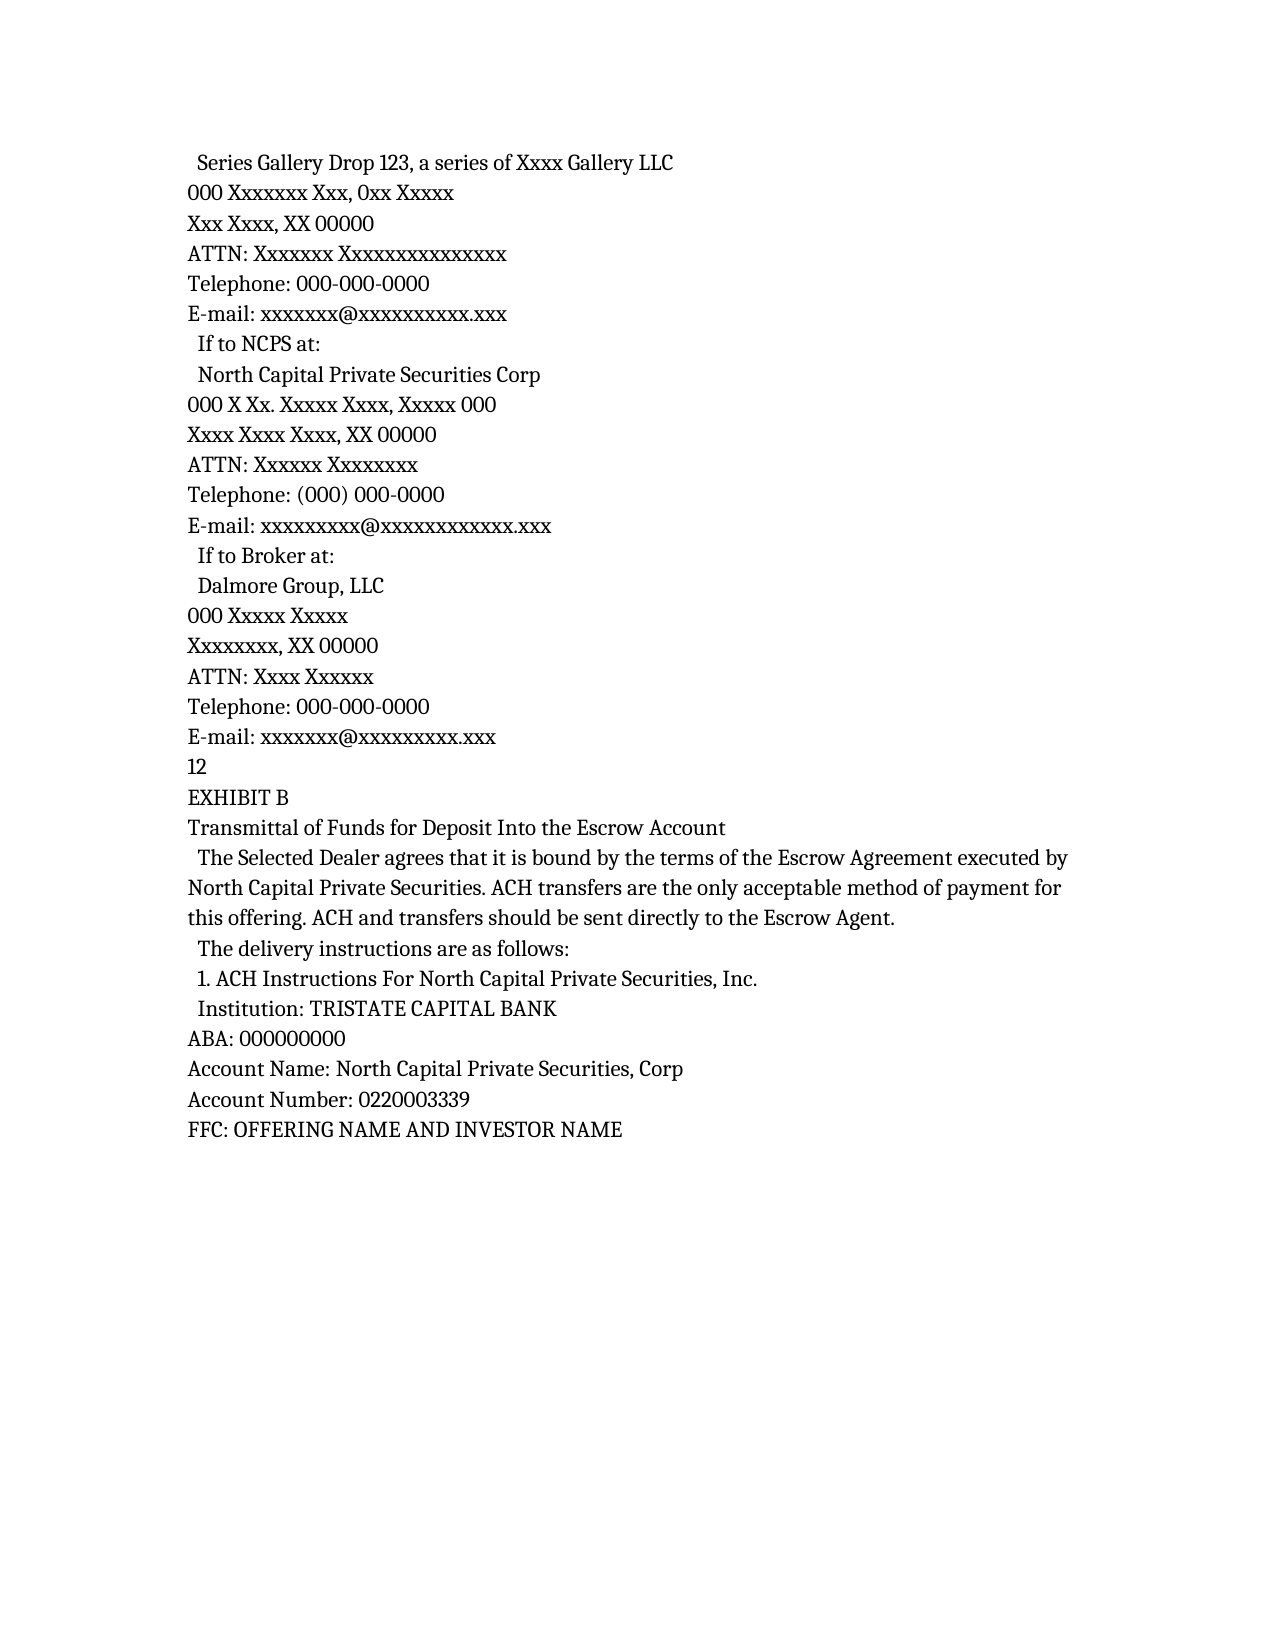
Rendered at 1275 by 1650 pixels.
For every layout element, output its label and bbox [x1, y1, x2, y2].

text [187, 150, 1087, 1143]
